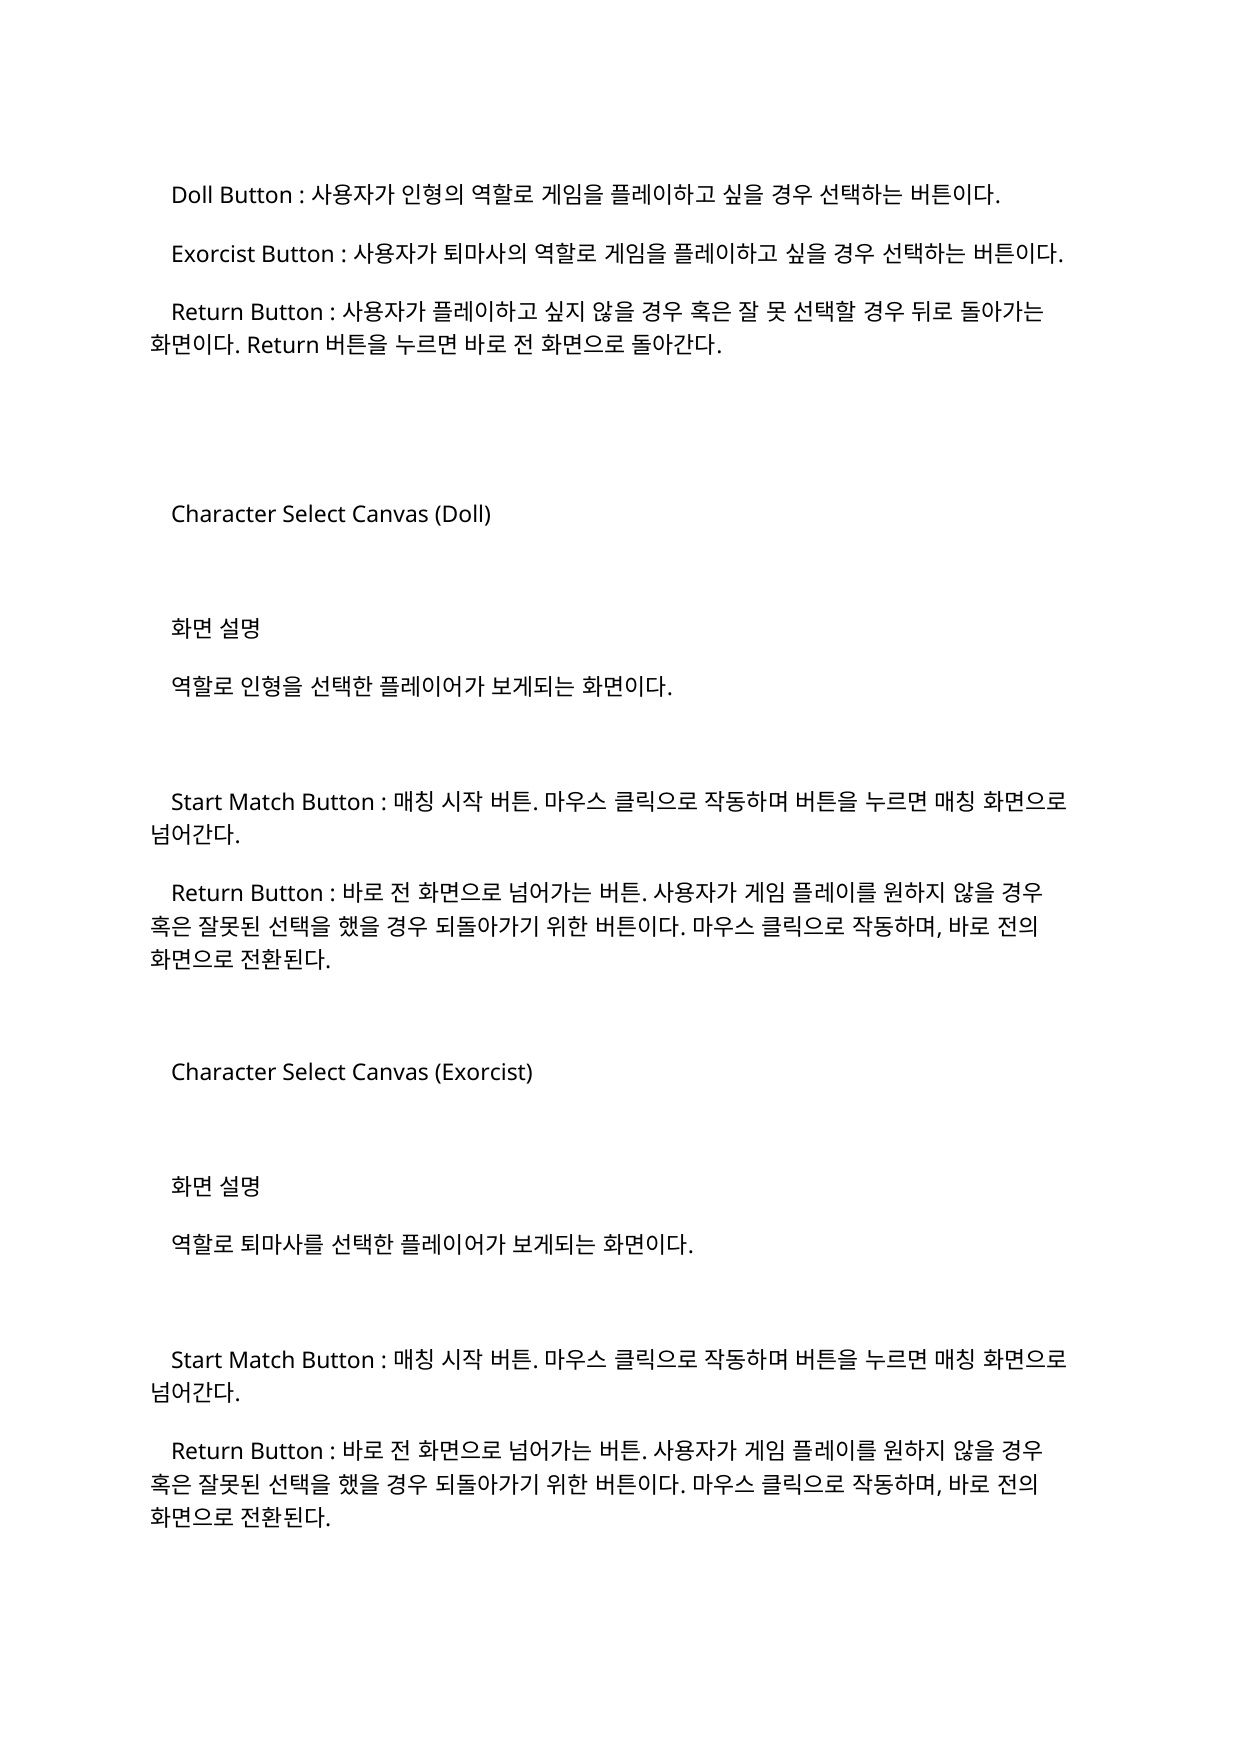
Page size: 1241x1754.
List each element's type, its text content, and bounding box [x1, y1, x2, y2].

text Start Match Button : 매칭 시작 버튼. 마우스 클릭으로 작동하며 버튼을 누르면 매칭 화면으로 넘어간다. [150, 1342, 1090, 1408]
text 역할로 퇴마사를 선택한 플레이어가 보게되는 화면이다. [150, 1227, 1090, 1260]
text Doll Button : 사용자가 인형의 역할로 게임을 플레이하고 싶을 경우 선택하는 버튼이다. [150, 177, 1090, 211]
text Return Button : 바로 전 화면으로 넘어가는 버튼. 사용자가 게임 플레이를 원하지 않을 경우 혹은 잘못된 선택을 했을 경우 되돌아가기 위한 버튼이다. 마우스 클릭으로 작동하며, 바로 전의 화면으로 전환된다. [150, 875, 1090, 975]
text Exorcist Button : 사용자가 퇴마사의 역할로 게임을 플레이하고 싶을 경우 선택하는 버튼이다. [150, 236, 1090, 269]
text Character Select Canvas (Exorcist) [150, 1056, 1090, 1087]
text 역할로 인형을 선택한 플레이어가 보게되는 화면이다. [150, 669, 1090, 702]
text 화면 설명 [150, 611, 1090, 644]
text Character Select Canvas (Doll) [150, 498, 1090, 529]
text Start Match Button : 매칭 시작 버튼. 마우스 클릭으로 작동하며 버튼을 누르면 매칭 화면으로 넘어간다. [150, 783, 1090, 850]
text Return Button : 사용자가 플레이하고 싶지 않을 경우 혹은 잘 못 선택할 경우 뒤로 돌아가는 화면이다. Return 버튼을 누르면 바로 전 화면으로 돌아간다. [150, 294, 1090, 361]
text Return Button : 바로 전 화면으로 넘어가는 버튼. 사용자가 게임 플레이를 원하지 않을 경우 혹은 잘못된 선택을 했을 경우 되돌아가기 위한 버튼이다. 마우스 클릭으로 작동하며, 바로 전의 화면으로 전환된다. [150, 1433, 1090, 1533]
text 화면 설명 [150, 1169, 1090, 1202]
